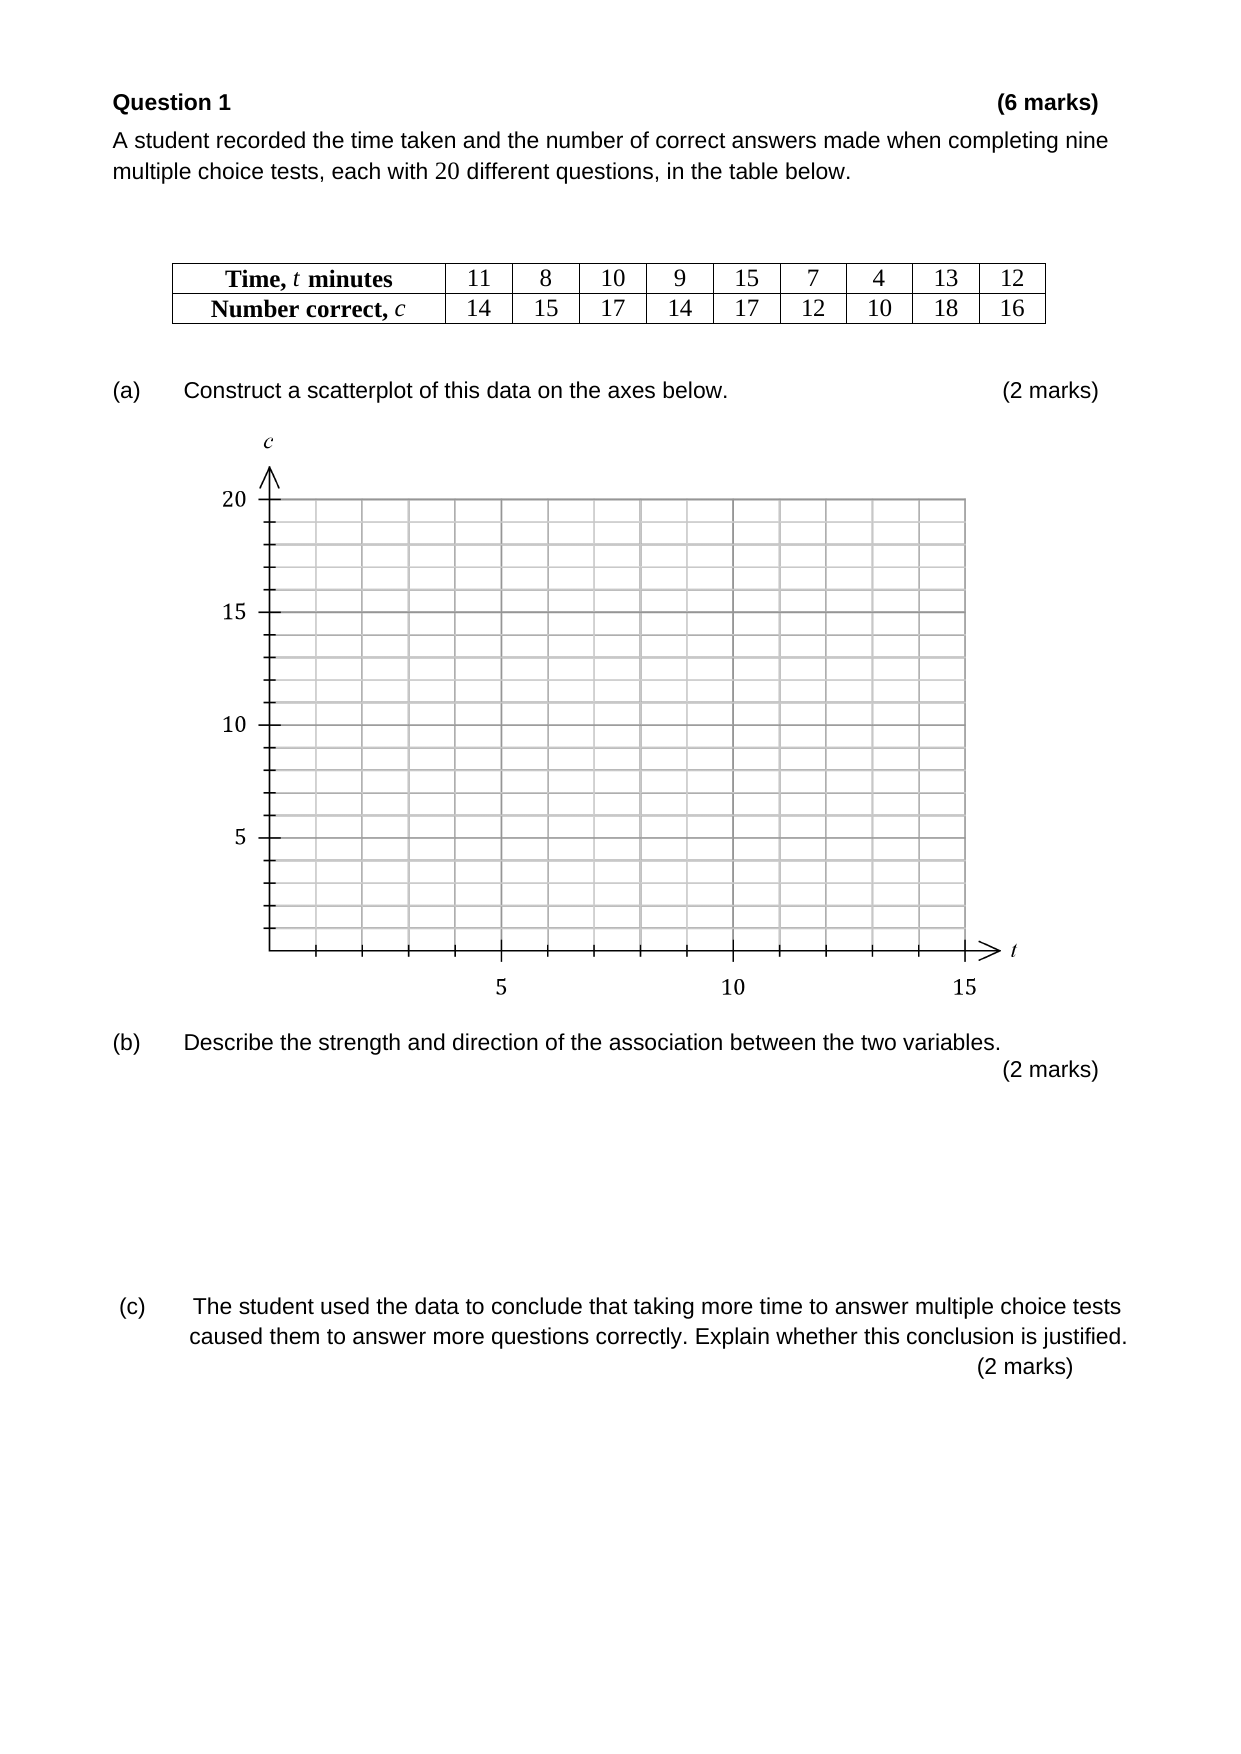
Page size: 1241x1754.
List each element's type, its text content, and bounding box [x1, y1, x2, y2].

text (a) Construct a scatterplot of this data on the axes below. (2 marks) [112, 377, 1128, 403]
table_header [647, 264, 713, 293]
table_header Time, minutes [173, 264, 445, 293]
table_cell [647, 294, 713, 323]
text A student recorded the time taken and the number of correct answers made when completing nine multiple choice tests, each with different questions, in the table below. [112, 127, 1128, 185]
table_cell [781, 294, 846, 323]
table_header [513, 264, 579, 293]
table_cell [446, 294, 512, 323]
table_header [913, 264, 979, 293]
table_header [580, 264, 646, 293]
table_cell [513, 294, 579, 323]
table_header [980, 264, 1045, 293]
table_header [847, 264, 912, 293]
table_cell [913, 294, 979, 323]
table_header [714, 264, 780, 293]
table_cell [980, 294, 1045, 323]
text (2 marks) [112, 1056, 1128, 1082]
picture [213, 429, 1027, 1003]
text (c) The student used the data to conclude that taking more time to answer multiple choice tests caused them to answer more questions correctly. Explain whether this conclusion is justified. (2 marks) [112, 1293, 1128, 1379]
table_header [781, 264, 846, 293]
table_cell [847, 294, 912, 323]
table_header [446, 264, 512, 293]
text (b) Describe the strength and direction of the association between the two variables. [112, 1029, 1128, 1056]
text Question 1 (6 marks) [112, 89, 1128, 115]
table_cell [580, 294, 646, 323]
table_cell Number correct, [173, 294, 445, 323]
table_cell [714, 294, 780, 323]
